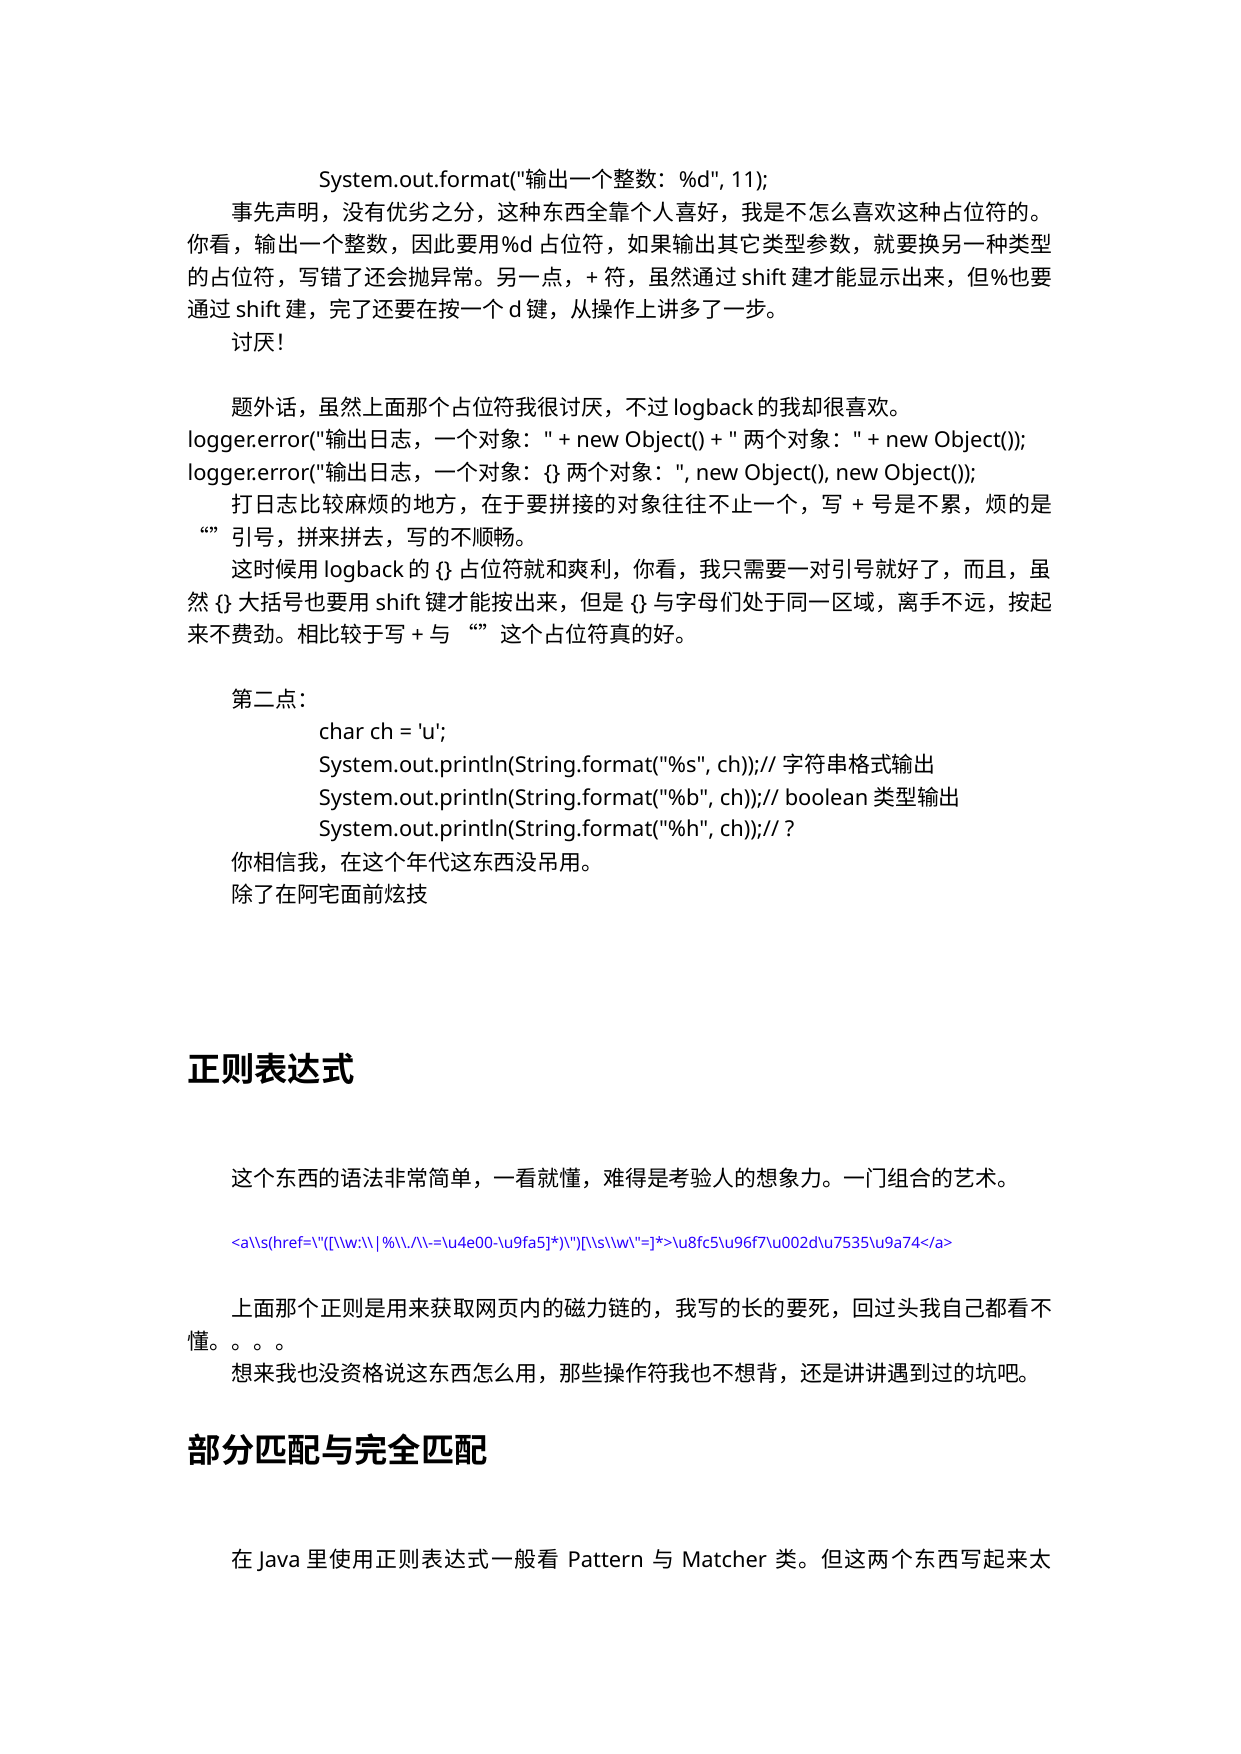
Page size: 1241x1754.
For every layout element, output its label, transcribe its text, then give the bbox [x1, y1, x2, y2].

subtitle 正则表达式 [187, 1034, 1053, 1099]
list logger.error("输出日志，一个对象：" + new Object() + " 两个对象：" + new Object()); [187, 422, 1053, 454]
list 讨厌！ [187, 324, 1053, 357]
list 第二点： [187, 682, 1053, 714]
list System.out.format("输出一个整数：%d", 11); [187, 162, 1053, 194]
list System.out.println(String.format("%s", ch));// 字符串格式输出 [187, 747, 1053, 779]
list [187, 1542, 1053, 1575]
list <a\\s(href=\"([\\w:\\|%\\./\\-=\u4e00-\u9fa5]*)\")[\\s\\w\"=]*>\u8fc5\u96f7\u002d\u7535\u9a74</a> [187, 1226, 1053, 1258]
subtitle 部分匹配与完全匹配 [187, 1415, 1053, 1480]
list 题外话，虽然上面那个占位符我很讨厌，不过logback的我却很喜欢。 [187, 389, 1053, 422]
list 这时候用logback的 {} 占位符就和爽利，你看，我只需要一对引号就好了，而且，虽然 {} 大括号也要用shift键才能按出来，但是 {} 与字母们处于同一区域，离手不远，按起来不费劲。相比较于写 + 与 “”这个占位符真的好。 [187, 552, 1053, 649]
list char ch = 'u'; [187, 714, 1053, 747]
list 你相信我，在这个年代这东西没吊用。 [187, 844, 1053, 877]
list logger.error("输出日志，一个对象：{} 两个对象：", new Object(), new Object()); [187, 454, 1053, 487]
list 上面那个正则是用来获取网页内的磁力链的，我写的长的要死，回过头我自己都看不懂。。。。 [187, 1291, 1053, 1356]
list System.out.println(String.format("%b", ch));// boolean类型输出 [187, 779, 1053, 812]
list 打日志比较麻烦的地方，在于要拼接的对象往往不止一个，写 + 号是不累，烦的是“”引号，拼来拼去，写的不顺畅。 [187, 487, 1053, 552]
list 想来我也没资格说这东西怎么用，那些操作符我也不想背，还是讲讲遇到过的坑吧。 [187, 1356, 1053, 1388]
list 这个东西的语法非常简单，一看就懂，难得是考验人的想象力。一门组合的艺术。 [187, 1161, 1053, 1193]
list System.out.println(String.format("%h", ch));// ? [187, 812, 1053, 844]
list 事先声明，没有优劣之分，这种东西全靠个人喜好，我是不怎么喜欢这种占位符的。你看，输出一个整数，因此要用%d占位符，如果输出其它类型参数，就要换另一种类型的占位符，写错了还会抛异常。另一点，+ 符，虽然通过shift建才能显示出来，但%也要通过shift建，完了还要在按一个d键，从操作上讲多了一步。 [187, 194, 1053, 324]
list 除了在阿宅面前炫技 [187, 877, 1053, 909]
